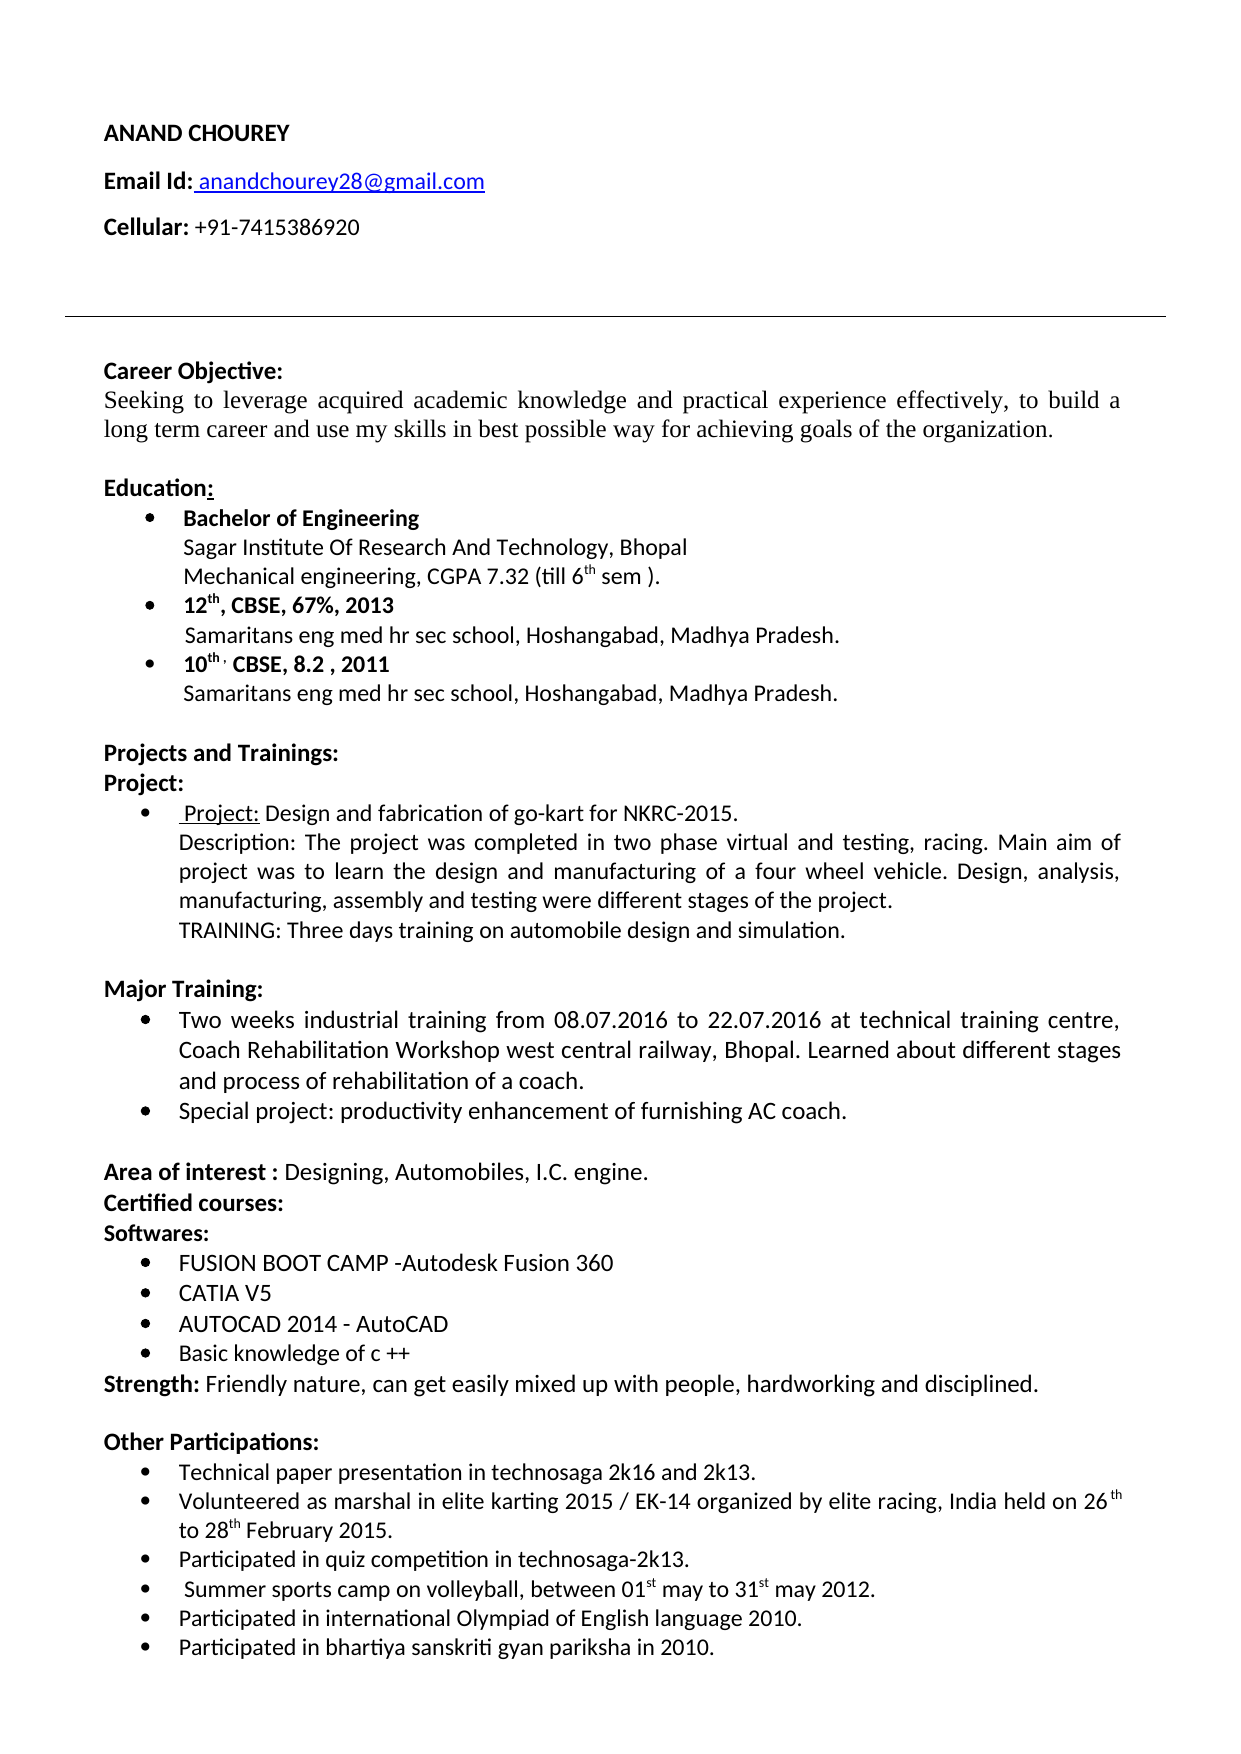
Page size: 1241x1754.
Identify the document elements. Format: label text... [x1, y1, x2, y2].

list CATIA V5 [141, 1277, 1122, 1308]
list Participated in international Olympiad of English language 2010. [141, 1603, 1122, 1632]
text Strength: Friendly nature, can get easily mixed up with people, hardworking and disciplined. [103, 1368, 1122, 1398]
list Summer sports camp on volleyball, between 01st may to 31st may 2012. [141, 1574, 1122, 1603]
list 10th , CBSE, 8.2 , 2011 [146, 649, 1122, 678]
subtitle Seeking to leverage acquired academic knowledge and practical experience effectively, to build a long term career and use my skills in best possible way for achieving goals of the organization. [103, 385, 1122, 443]
list Project: Design and fabrication of go-kart for NKRC-2015. [141, 798, 1122, 827]
list Special project: productivity enhancement of furnishing AC coach. [141, 1096, 1122, 1126]
text Sagar Institute Of Research And Technology, Bhopal [183, 532, 1122, 561]
text Education: [103, 472, 1122, 503]
text Projects and Trainings: [103, 737, 1122, 767]
text Area of interest : Designing, Automobiles, I.C. engine. [103, 1157, 1122, 1187]
text Project: [103, 767, 1122, 798]
list Basic knowledge of c ++ [141, 1338, 1122, 1368]
text Certified courses: [103, 1187, 1122, 1218]
list Two weeks industrial training from 08.07.2016 to 22.07.2016 at technical training centre, Coach Rehabilitation Workshop west central railway, Bhopal. Learned about different stages and process of rehabilitation of a coach. [141, 1004, 1122, 1096]
list 12th, CBSE, 67%, 2013 [146, 590, 1122, 620]
text Career Objective: [103, 355, 1122, 385]
list AUTOCAD 2014 - AutoCAD [141, 1308, 1122, 1338]
text Cellular: +91-7415386920 [103, 211, 1122, 241]
text Softwares: [103, 1218, 1122, 1247]
text Description: The project was completed in two phase virtual and testing, racing. Main aim of project was to learn the design and manufacturing of a four wheel vehicle. Design, analysis, manufacturing, assembly and testing were different stages of the project. [178, 827, 1122, 915]
text TRAINING: Three days training on automobile design and simulation. [178, 915, 1122, 944]
list Participated in quiz competition in technosaga-2k13. [141, 1544, 1122, 1574]
text Mechanical engineering, CGPA 7.32 (till 6th sem ). [183, 561, 1122, 590]
text Major Training: [103, 973, 1122, 1004]
list FUSION BOOT CAMP -Autodesk Fusion 360 [141, 1247, 1122, 1277]
text Samaritans eng med hr sec school, Hoshangabad, Madhya Pradesh. [103, 620, 1122, 649]
list Technical paper presentation in technosaga 2k16 and 2k13. [141, 1457, 1122, 1486]
list Bachelor of Engineering [146, 503, 1122, 532]
text Email Id: anandchourey28@gmail.com [103, 165, 1122, 196]
text Other Participations: [103, 1426, 1122, 1457]
list Participated in bhartiya sanskriti gyan pariksha in 2010. [141, 1632, 1122, 1662]
text ANAND CHOUREY [103, 117, 1122, 147]
text Samaritans eng med hr sec school, Hoshangabad, Madhya Pradesh. [183, 678, 1122, 707]
list Volunteered as marshal in elite karting 2015 / EK-14 organized by elite racing, India held on 26th to 28th February 2015. [141, 1486, 1122, 1544]
